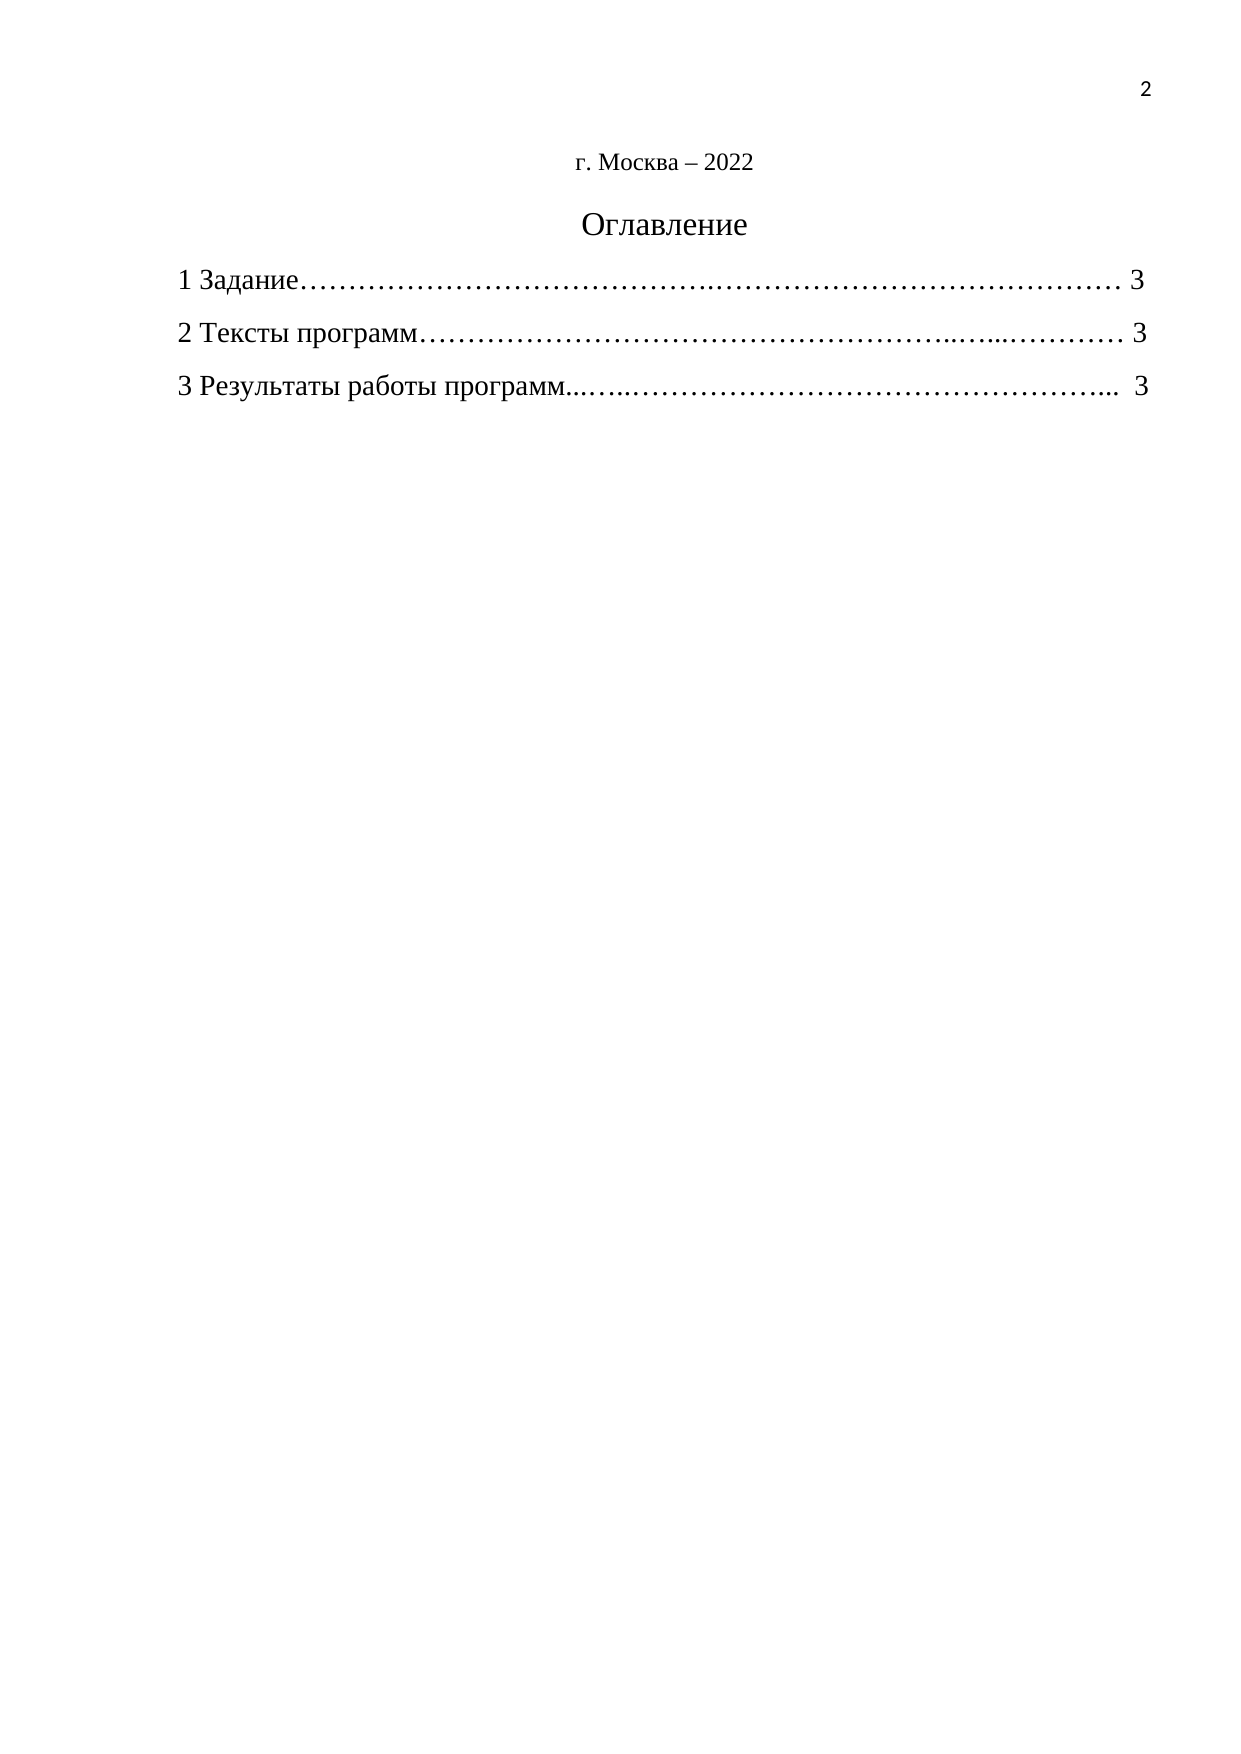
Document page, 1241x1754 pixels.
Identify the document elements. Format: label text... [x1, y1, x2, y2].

text 1 Задание…………………………………….…………………………………… 3 [177, 262, 1152, 296]
text г. Москва – 2022 [177, 147, 1152, 176]
text 2 Тексты программ………………………………………………..…...………… 3 [177, 315, 1152, 349]
text 3 Результаты работы программ...…..…………………………………………... 3 [177, 368, 1152, 402]
text Оглавление [177, 204, 1152, 243]
